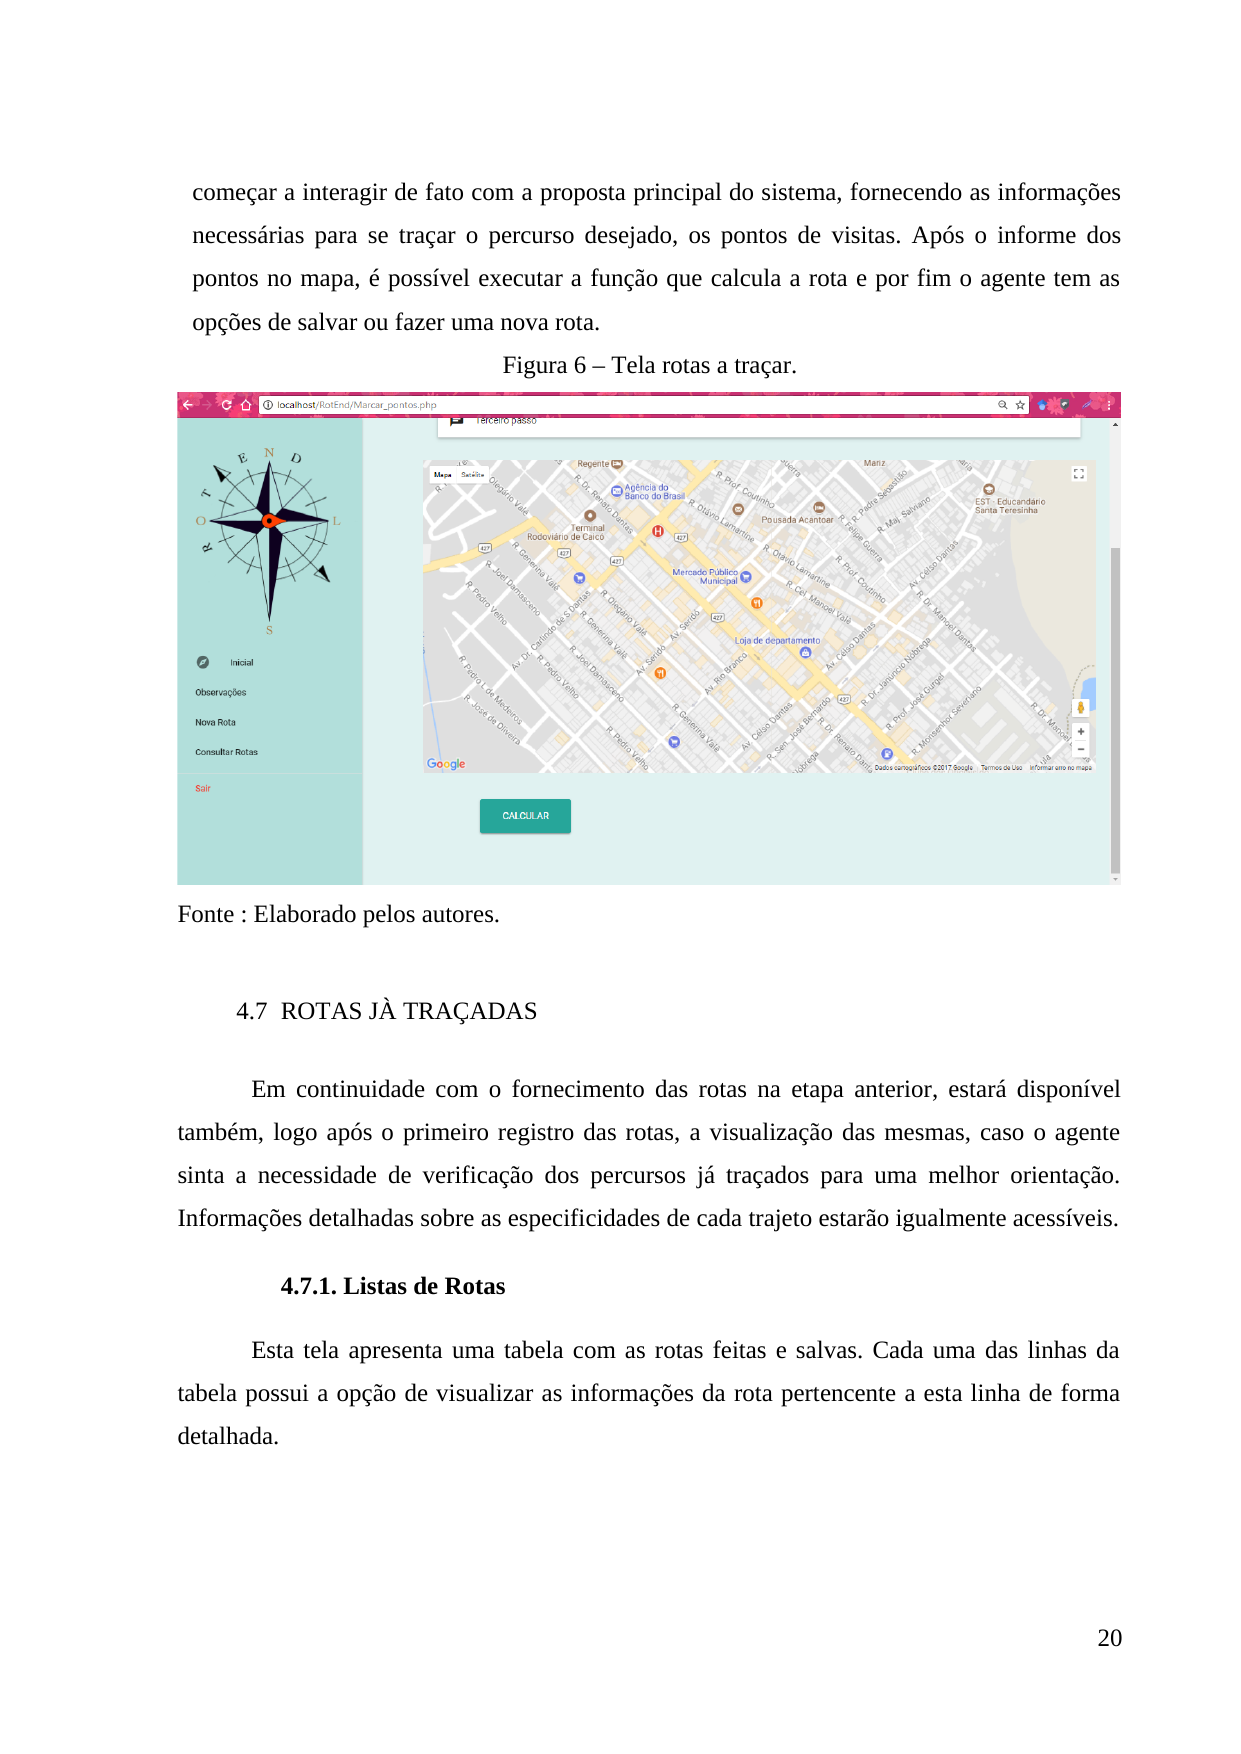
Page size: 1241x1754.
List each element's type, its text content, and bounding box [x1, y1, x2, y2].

text Esta tela apresenta uma tabela com as rotas feitas e salvas. Cada uma das linhas da tabela possui a opção de visualizar as informações da rota pertencente a esta linha de forma detalhada. [177, 1335, 1122, 1450]
subtitle ROTAS JÀ TRAÇADAS [236, 996, 1122, 1024]
text Em continuidade com o fornecimento das rotas na etapa anterior, estará disponível também, logo após o primeiro registro das rotas, a visualização das mesmas, caso o agente sinta a necessidade de verificação dos percursos já traçados para uma melhor orientação. Informações detalhadas sobre as especificidades de cada trajeto estarão igualmente acessíveis. [177, 1074, 1122, 1232]
subtitle 4.7.1. Listas de Rotas [177, 1271, 1122, 1300]
text Fonte : Elaborado pelos autores. [177, 899, 1122, 928]
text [192, 177, 1122, 335]
picture [177, 392, 1121, 885]
text Figura 6 – Tela rotas a traçar. [177, 350, 1122, 378]
